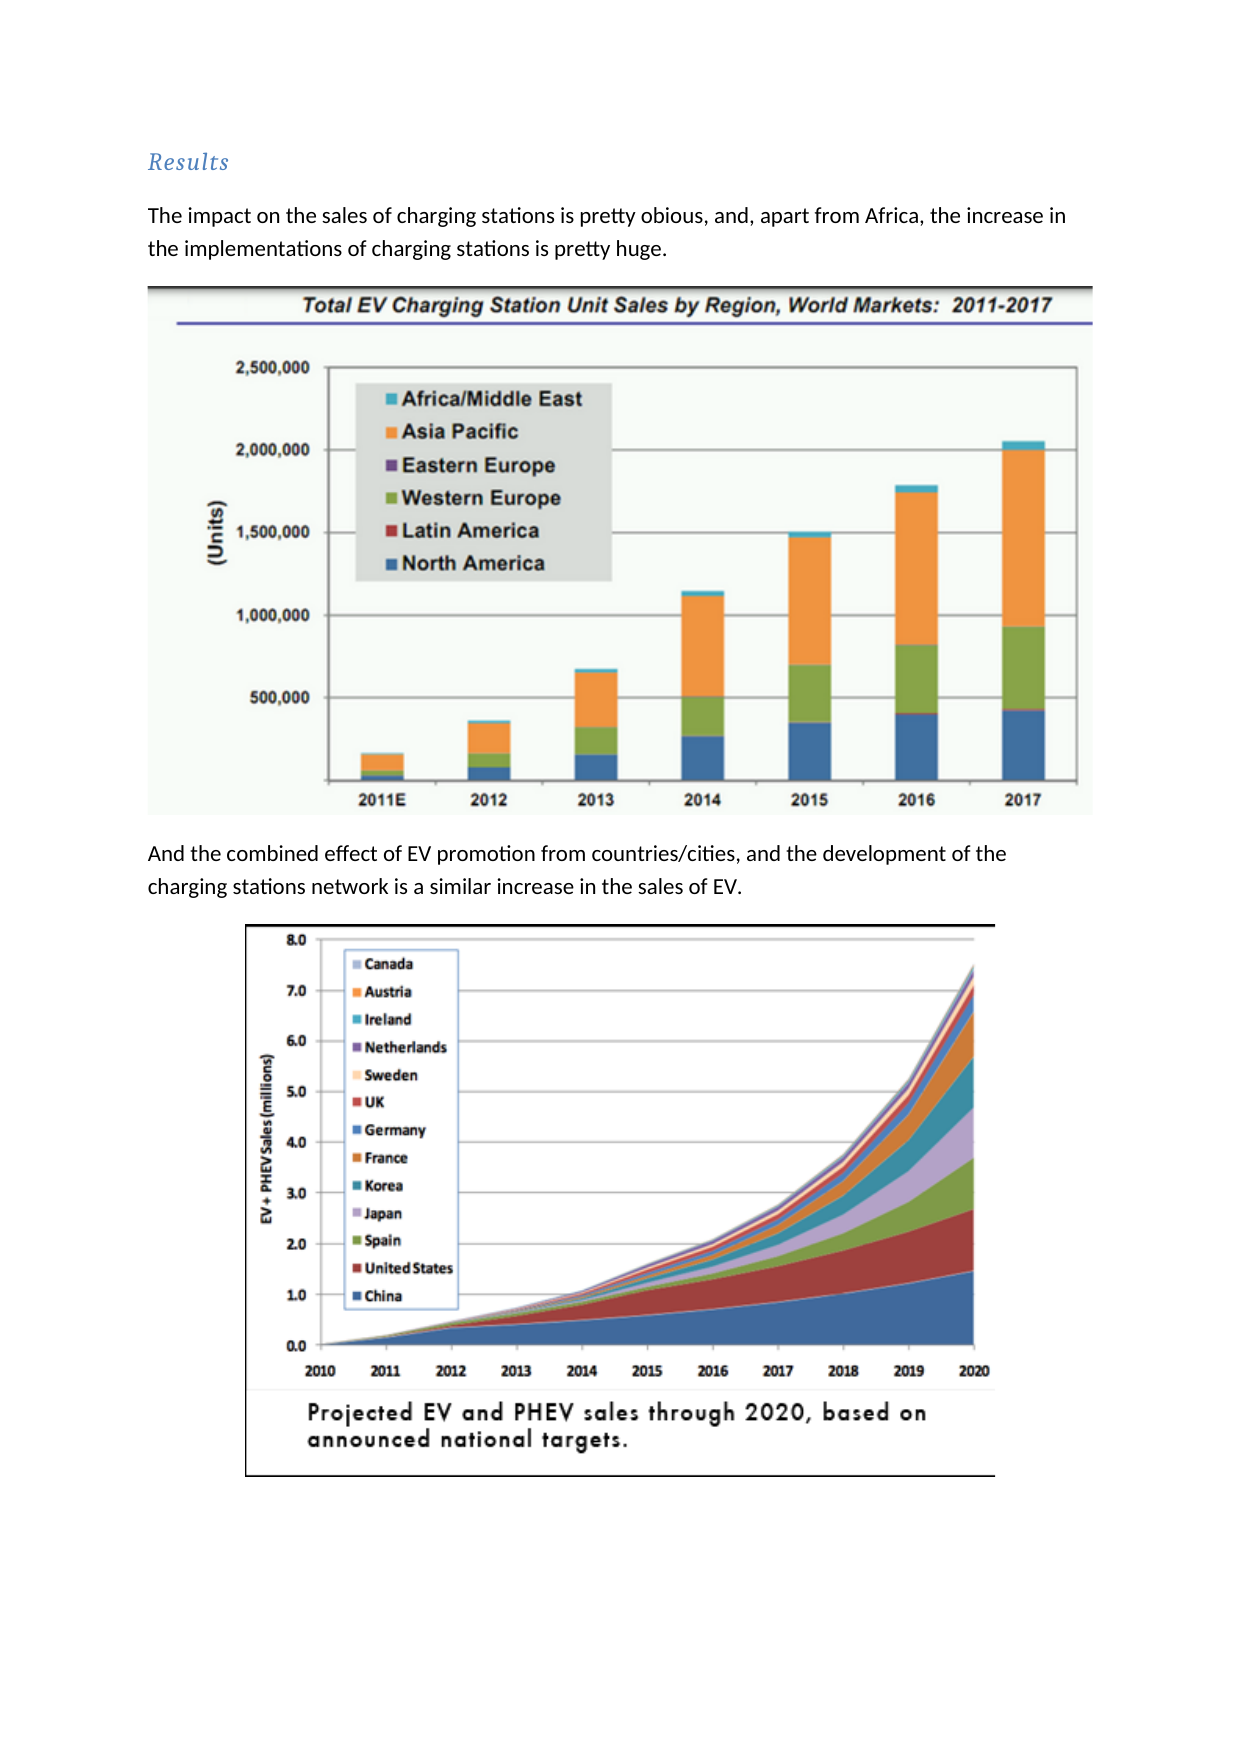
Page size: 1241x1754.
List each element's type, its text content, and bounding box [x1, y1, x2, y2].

text The impact on the sales of charging stations is pretty obious, and, apart from Africa, the increase in the implementations of charging stations is pretty huge. [148, 201, 1093, 262]
text And the combined effect of EV promotion from countries/cities, and the development of the charging stations network is a similar increase in the sales of EV. [148, 839, 1093, 900]
picture [147, 286, 1093, 815]
picture [245, 924, 995, 1477]
subtitle Results [148, 148, 1093, 176]
